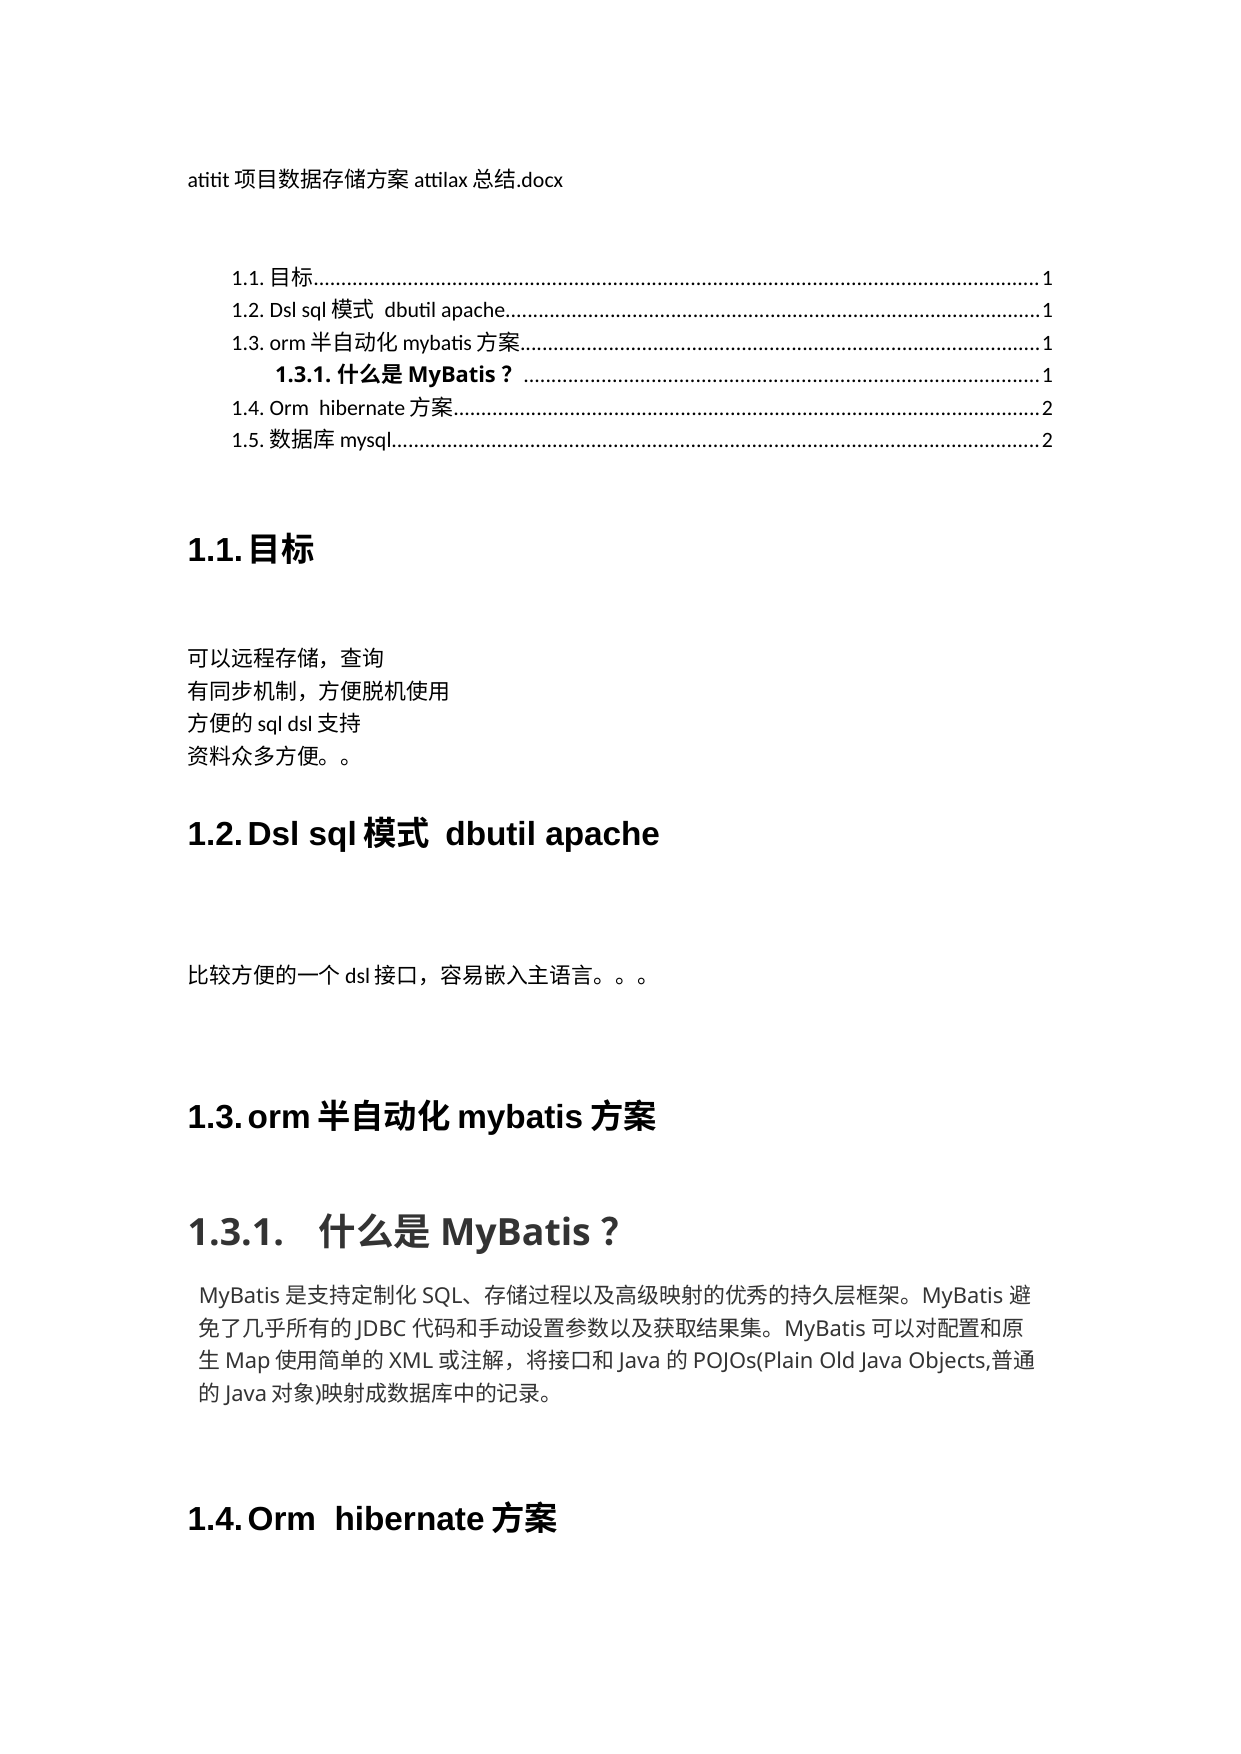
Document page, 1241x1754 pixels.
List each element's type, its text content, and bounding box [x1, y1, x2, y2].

text 比较方便的一个dsl接口，容易嵌入主语言。。。 [187, 957, 1053, 990]
subtitle Dsl sql模式 dbutil apache [187, 798, 1053, 863]
text 1.3. orm半自动化mybatis方案 1 [231, 324, 1053, 357]
text 1.2. Dsl sql模式 dbutil apache 1 [231, 292, 1053, 324]
subtitle orm半自动化mybatis方案 [187, 1082, 1053, 1147]
text 1.3.1. 什么是 MyBatis ？ 1 [523, 357, 1053, 389]
subtitle Orm hibernate方案 [187, 1494, 1053, 1559]
text 可以远程存储，查询 [187, 641, 1053, 673]
subtitle 什么是 MyBatis ？ [187, 1208, 1053, 1273]
text 1.3.1. 什么是 MyBatis ？ 1 [275, 357, 337, 389]
text 资料众多方便。。 [187, 738, 1053, 771]
subtitle 目标 [187, 514, 1053, 579]
text 1.1. 目标 1 [231, 259, 1053, 292]
text 1.4. Orm hibernate方案 2 [231, 389, 1053, 422]
text MyBatis 是支持定制化 SQL、存储过程以及高级映射的优秀的持久层框架。MyBatis 避免了几乎所有的 JDBC 代码和手动设置参数以及获取结果集。MyBatis 可以对配置和原生Map使用简单的 XML 或注解，将接口和 Java 的 POJOs(Plain Old Java Objects,普通的 Java对象)映射成数据库中的记录。 [198, 1289, 1042, 1419]
text atitit 项目数据存储方案attilax总结.docx [187, 162, 1053, 194]
text 有同步机制，方便脱机使用 [187, 673, 1053, 706]
text 方便的sql dsl支持 [187, 706, 1053, 738]
text 1.5. 数据库mysql 2 [231, 422, 1053, 454]
